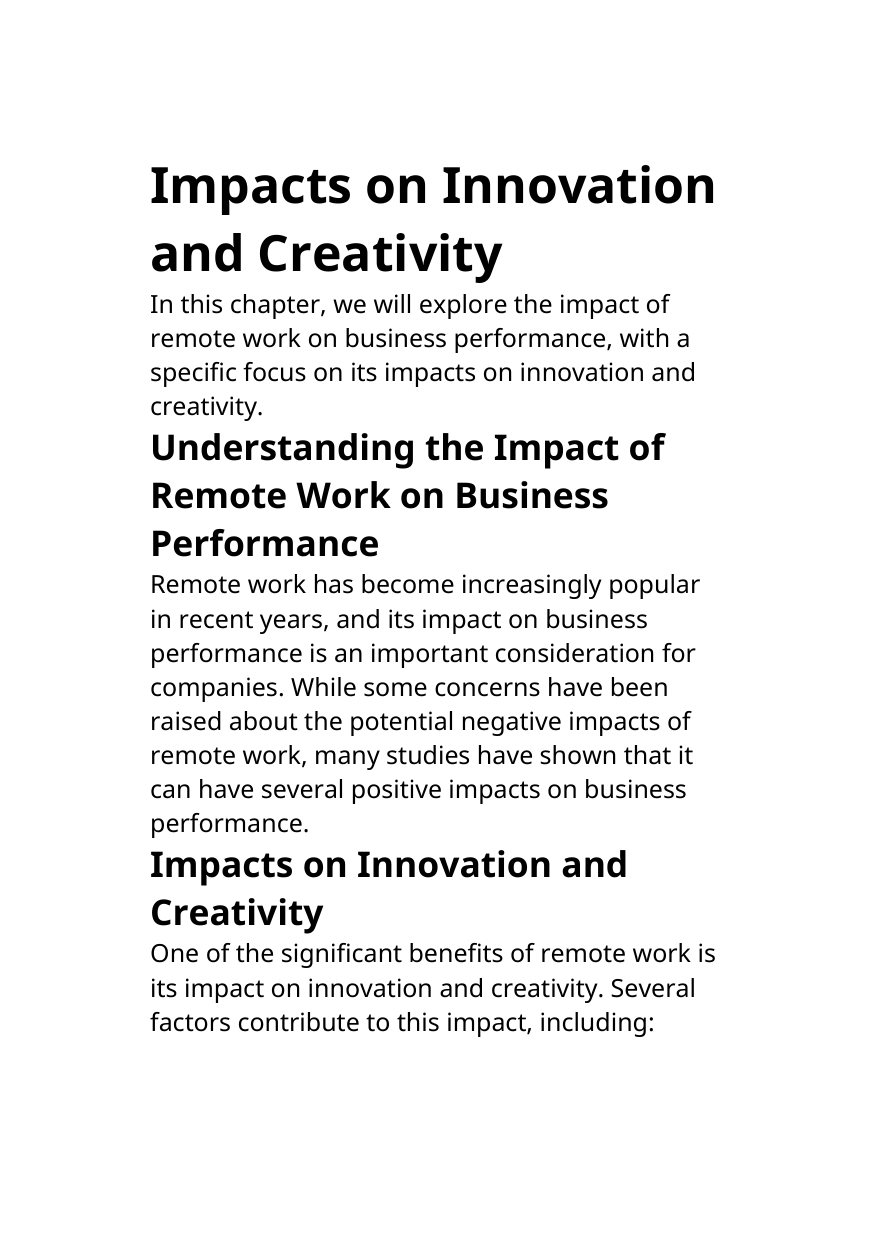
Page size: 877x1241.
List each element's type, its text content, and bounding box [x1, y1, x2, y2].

text One of the significant benefits of remote work is its impact on innovation and creativity. Several factors contribute to this impact, including: [150, 936, 727, 1038]
subtitle Understanding the Impact of Remote Work on Business Performance [150, 422, 727, 567]
text Remote work has become increasingly popular in recent years, and its impact on business performance is an important consideration for companies. While some concerns have been raised about the potential negative impacts of remote work, many studies have shown that it can have several positive impacts on business performance. [150, 567, 727, 840]
subtitle Impacts on Innovation and Creativity [150, 840, 727, 936]
subtitle Impacts on Innovation and Creativity [150, 150, 727, 286]
text In this chapter, we will explore the impact of remote work on business performance, with a specific focus on its impacts on innovation and creativity. [150, 286, 727, 422]
